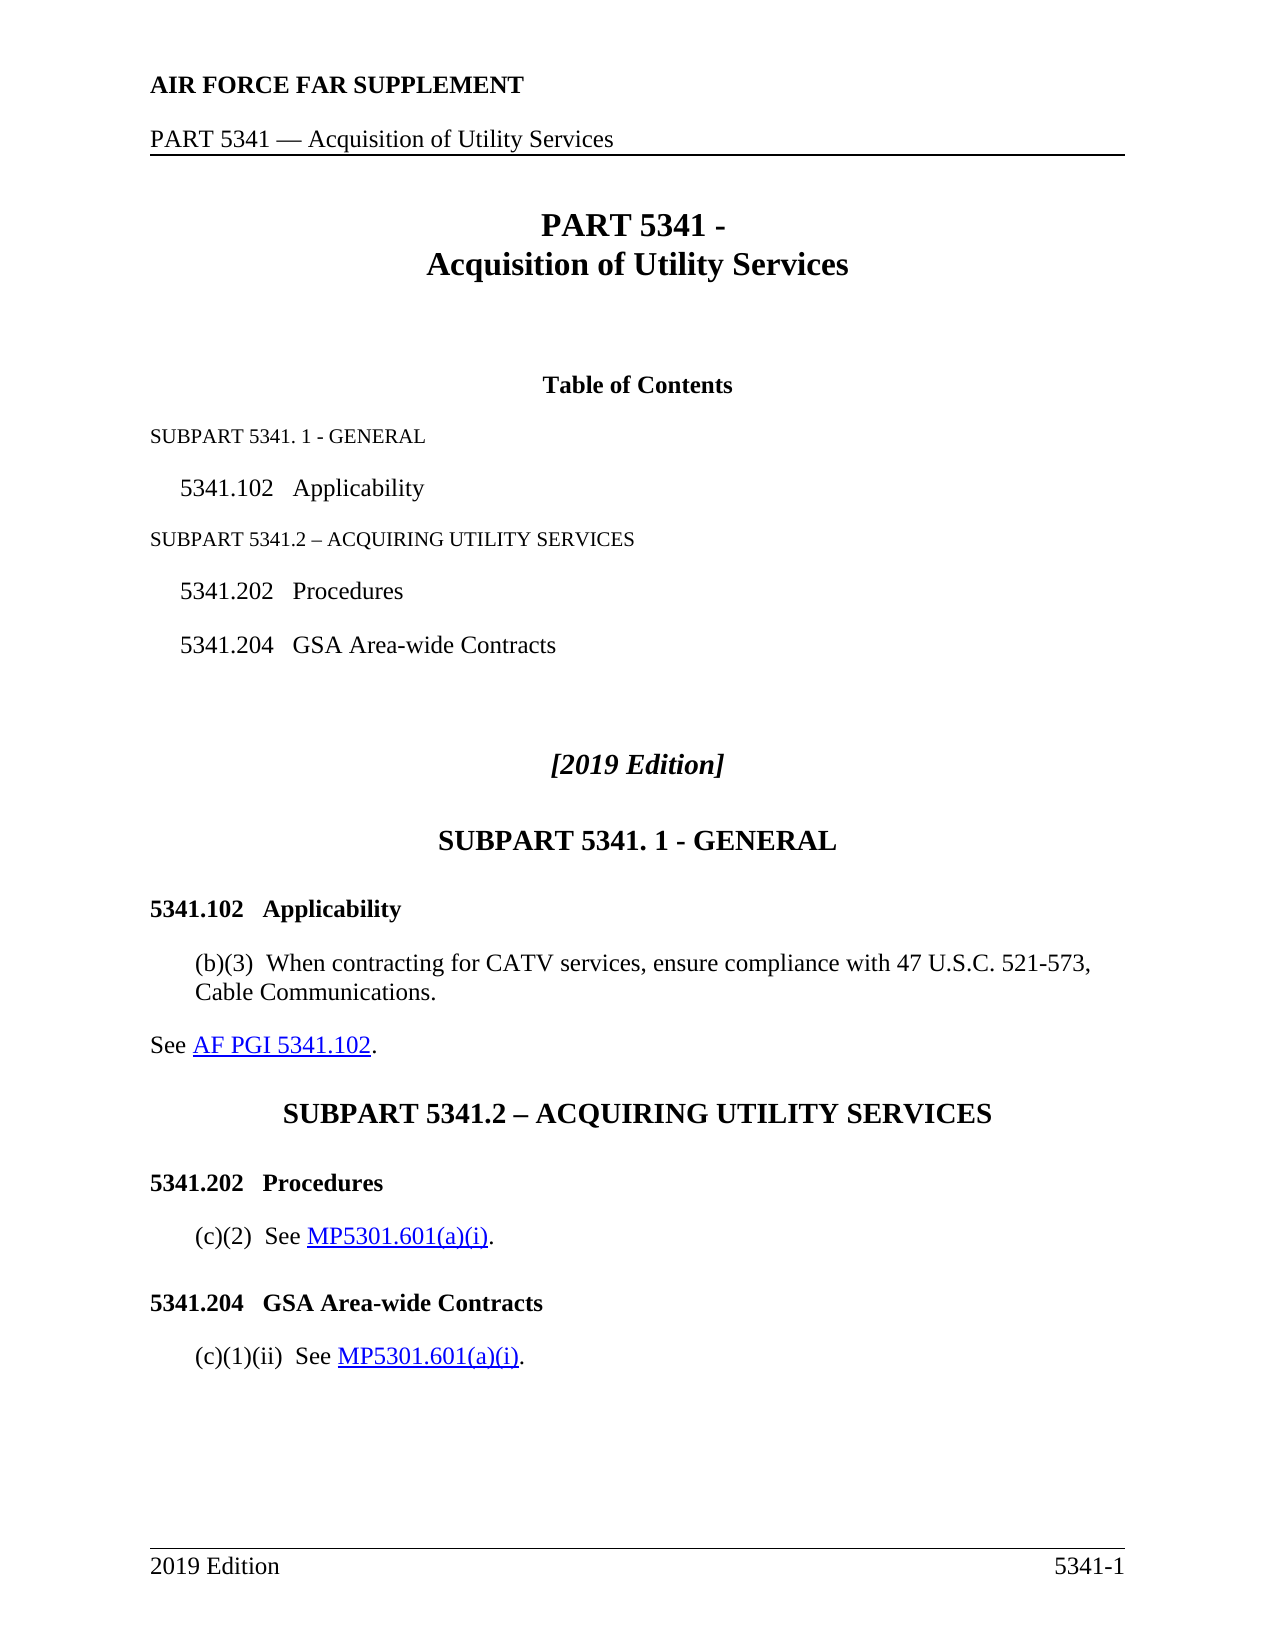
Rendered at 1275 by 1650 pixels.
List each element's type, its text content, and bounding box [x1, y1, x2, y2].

subtitle 5341.102 Applicability [150, 894, 1125, 923]
text 5341.202 Procedures [180, 576, 1125, 605]
text 5341.102 Applicability [180, 473, 1125, 502]
subtitle SUBPART 5341.2 – ACQUIRING UTILITY SERVICES [150, 1097, 1125, 1130]
subtitle SUBPART 5341. 1 - GENERAL [150, 823, 1125, 857]
list (b)(3) When contracting for CATV services, ensure compliance with 47 U.S.C. 521-573, Cable Communications. [195, 948, 1125, 1005]
text SUBPART 5341.2 – ACQUIRING UTILITY SERVICES [150, 527, 1125, 551]
text Table of Contents [150, 371, 1125, 399]
list (c)(2) See MP5301.601(a)(i). [195, 1221, 1125, 1250]
subtitle PART 5341 - Acquisition of Utility Services [150, 206, 1125, 282]
list (c)(1)(ii) See MP5301.601(a)(i). [195, 1341, 1125, 1370]
text [2019 Edition] [150, 747, 1125, 781]
subtitle 5341.204 GSA Area-wide Contracts [150, 1288, 1125, 1316]
text See AF PGI 5341.102. [150, 1030, 1125, 1059]
text SUBPART 5341. 1 - GENERAL [150, 424, 1125, 448]
subtitle 5341.202 Procedures [150, 1168, 1125, 1196]
text 5341.204 GSA Area-wide Contracts [180, 630, 1125, 659]
